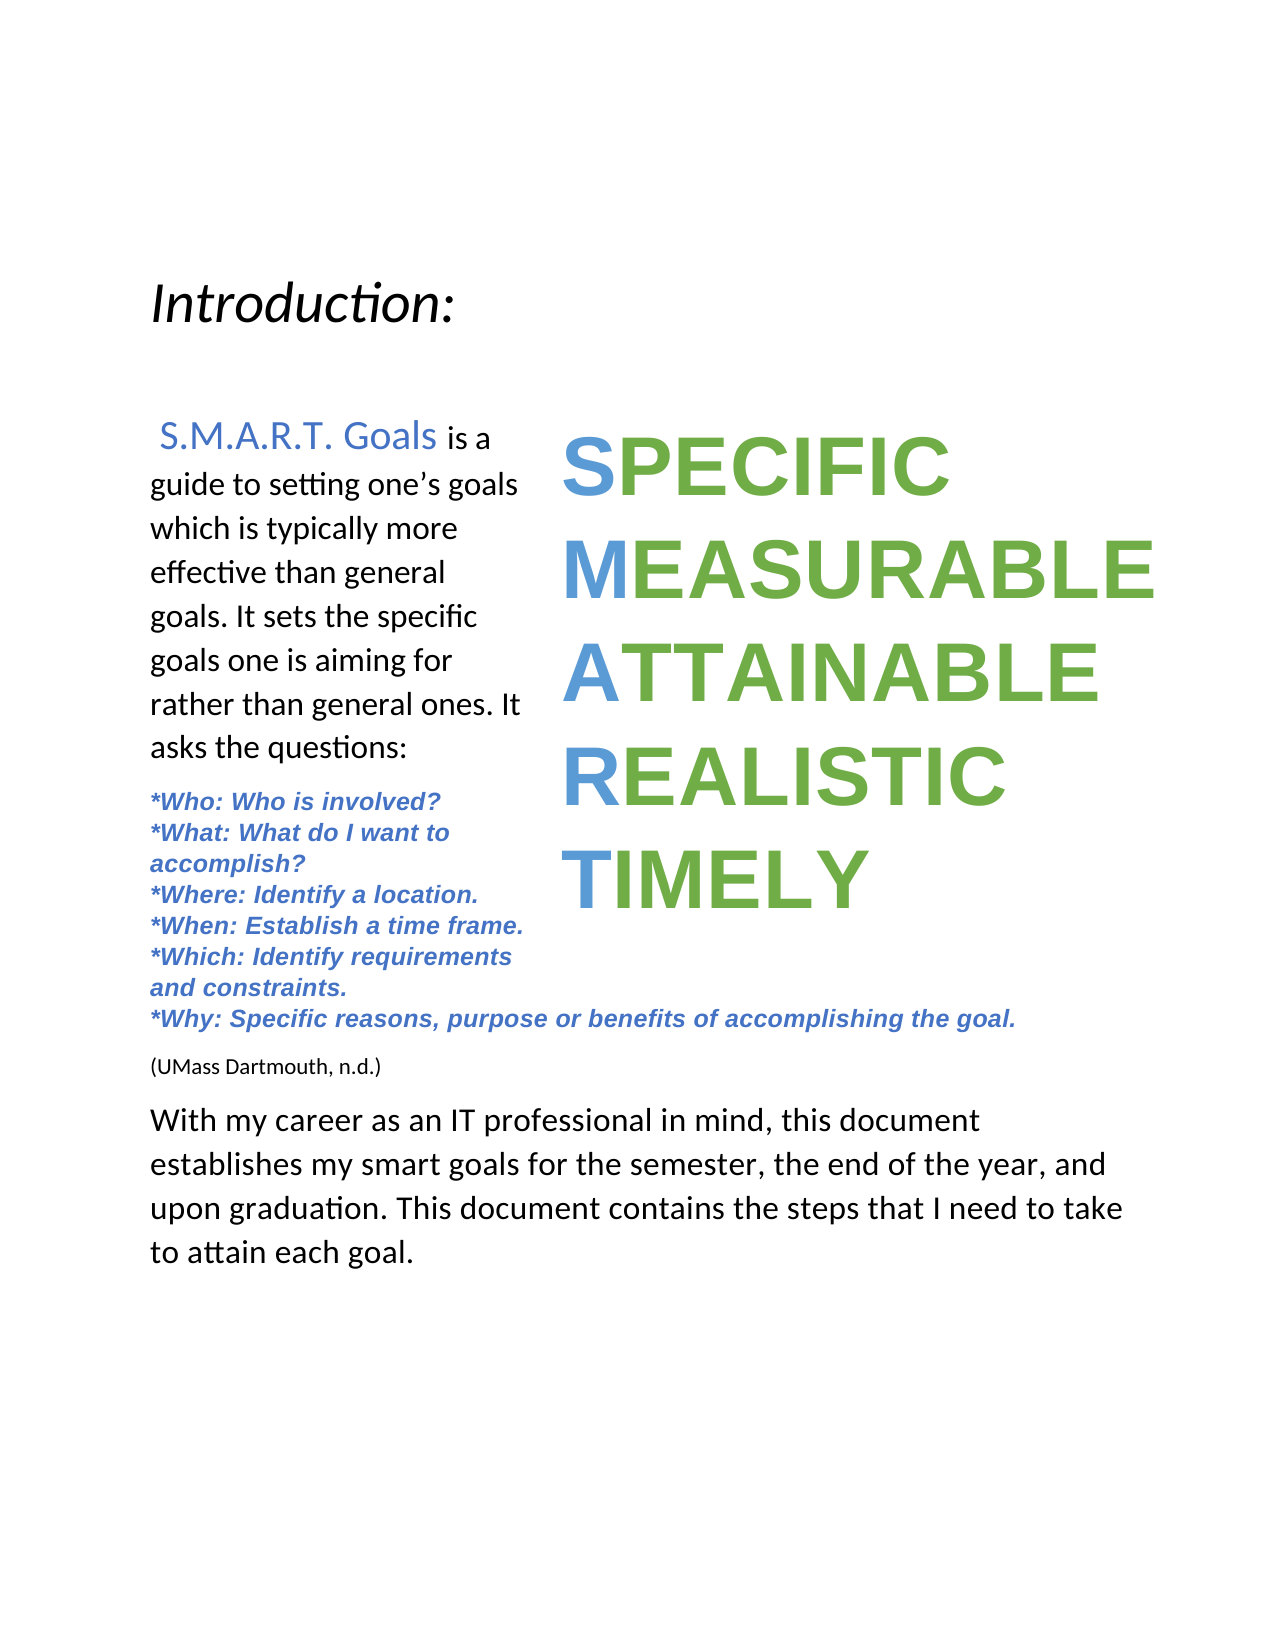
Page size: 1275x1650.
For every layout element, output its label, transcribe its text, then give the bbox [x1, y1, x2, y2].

text *Who: Who is involved? *What: What do I want to accomplish? *Where: Identify a location. *When: Establish a time frame. *Which: Identify requirements and constraints. *Why: Specific reasons, purpose or benefits of accomplishing the goal. [150, 787, 1125, 1033]
text With my career as an IT professional in mind, this document establishes my smart goals for the semester, the end of the year, and upon graduation. This document contains the steps that I need to take to attain each goal. [150, 1099, 1125, 1272]
text Introduction: [150, 266, 1125, 337]
text S.M.A.R.T. Goals is a guide to setting one’s goals which is typically more effective than general goals. It sets the specific goals one is aiming for rather than general ones. It asks the questions: [150, 409, 1125, 767]
